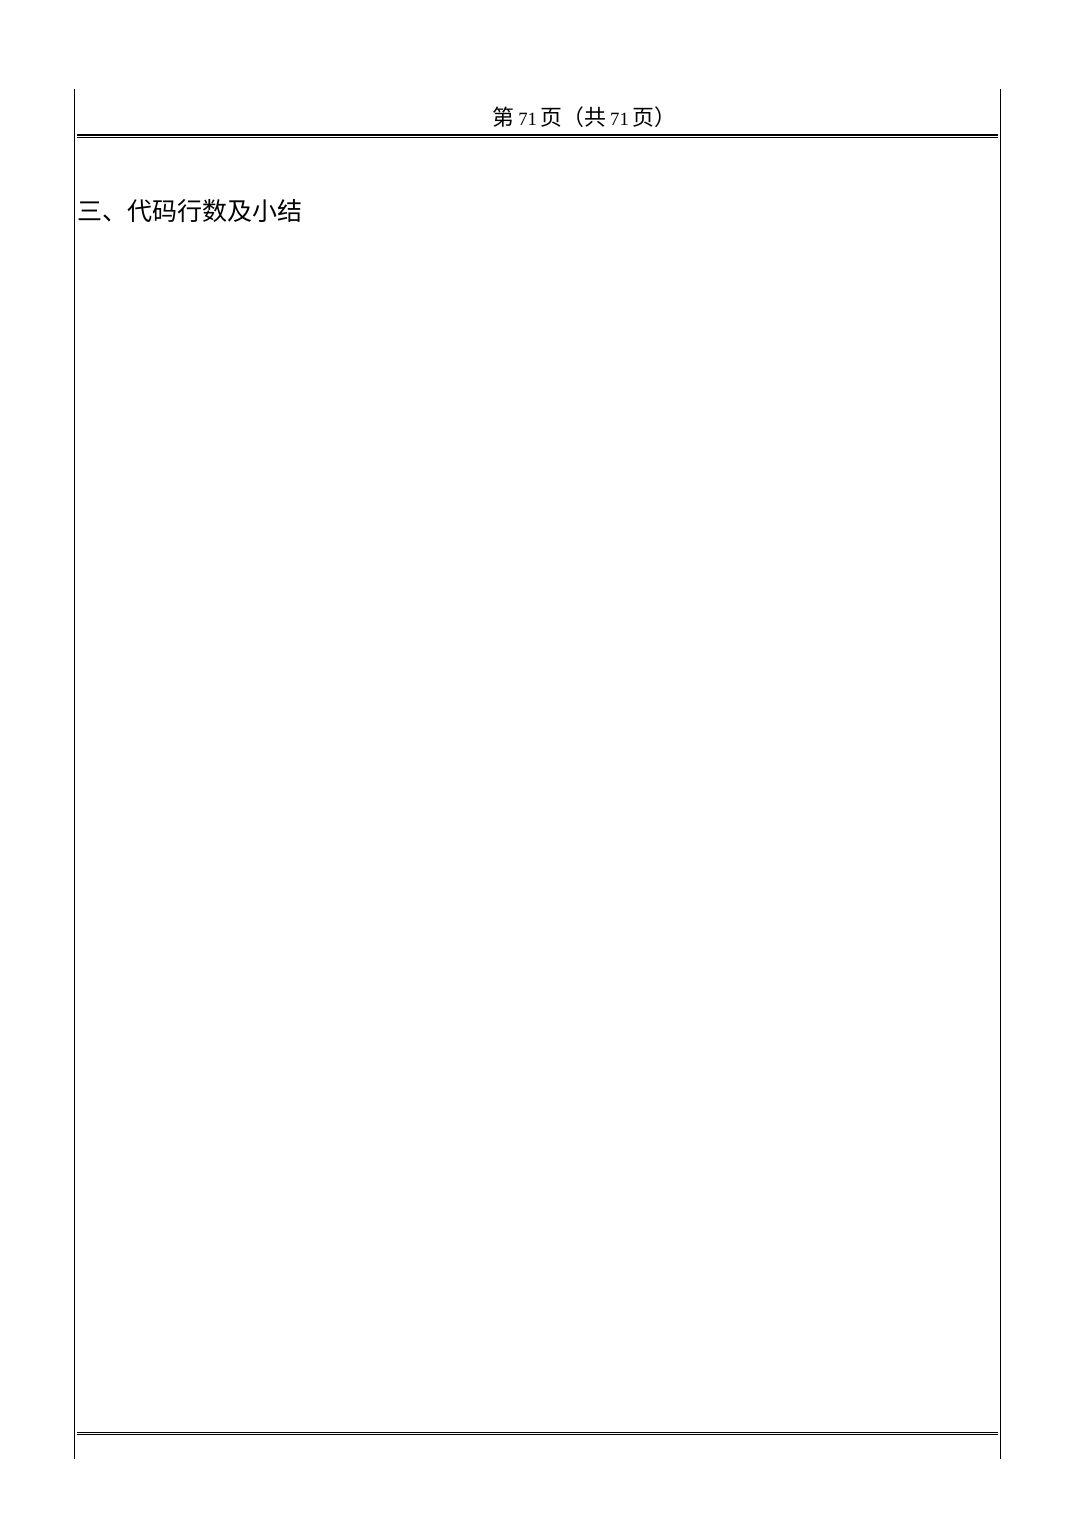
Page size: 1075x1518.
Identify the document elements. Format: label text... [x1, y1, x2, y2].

text 三、代码行数及小结 [77, 183, 998, 229]
